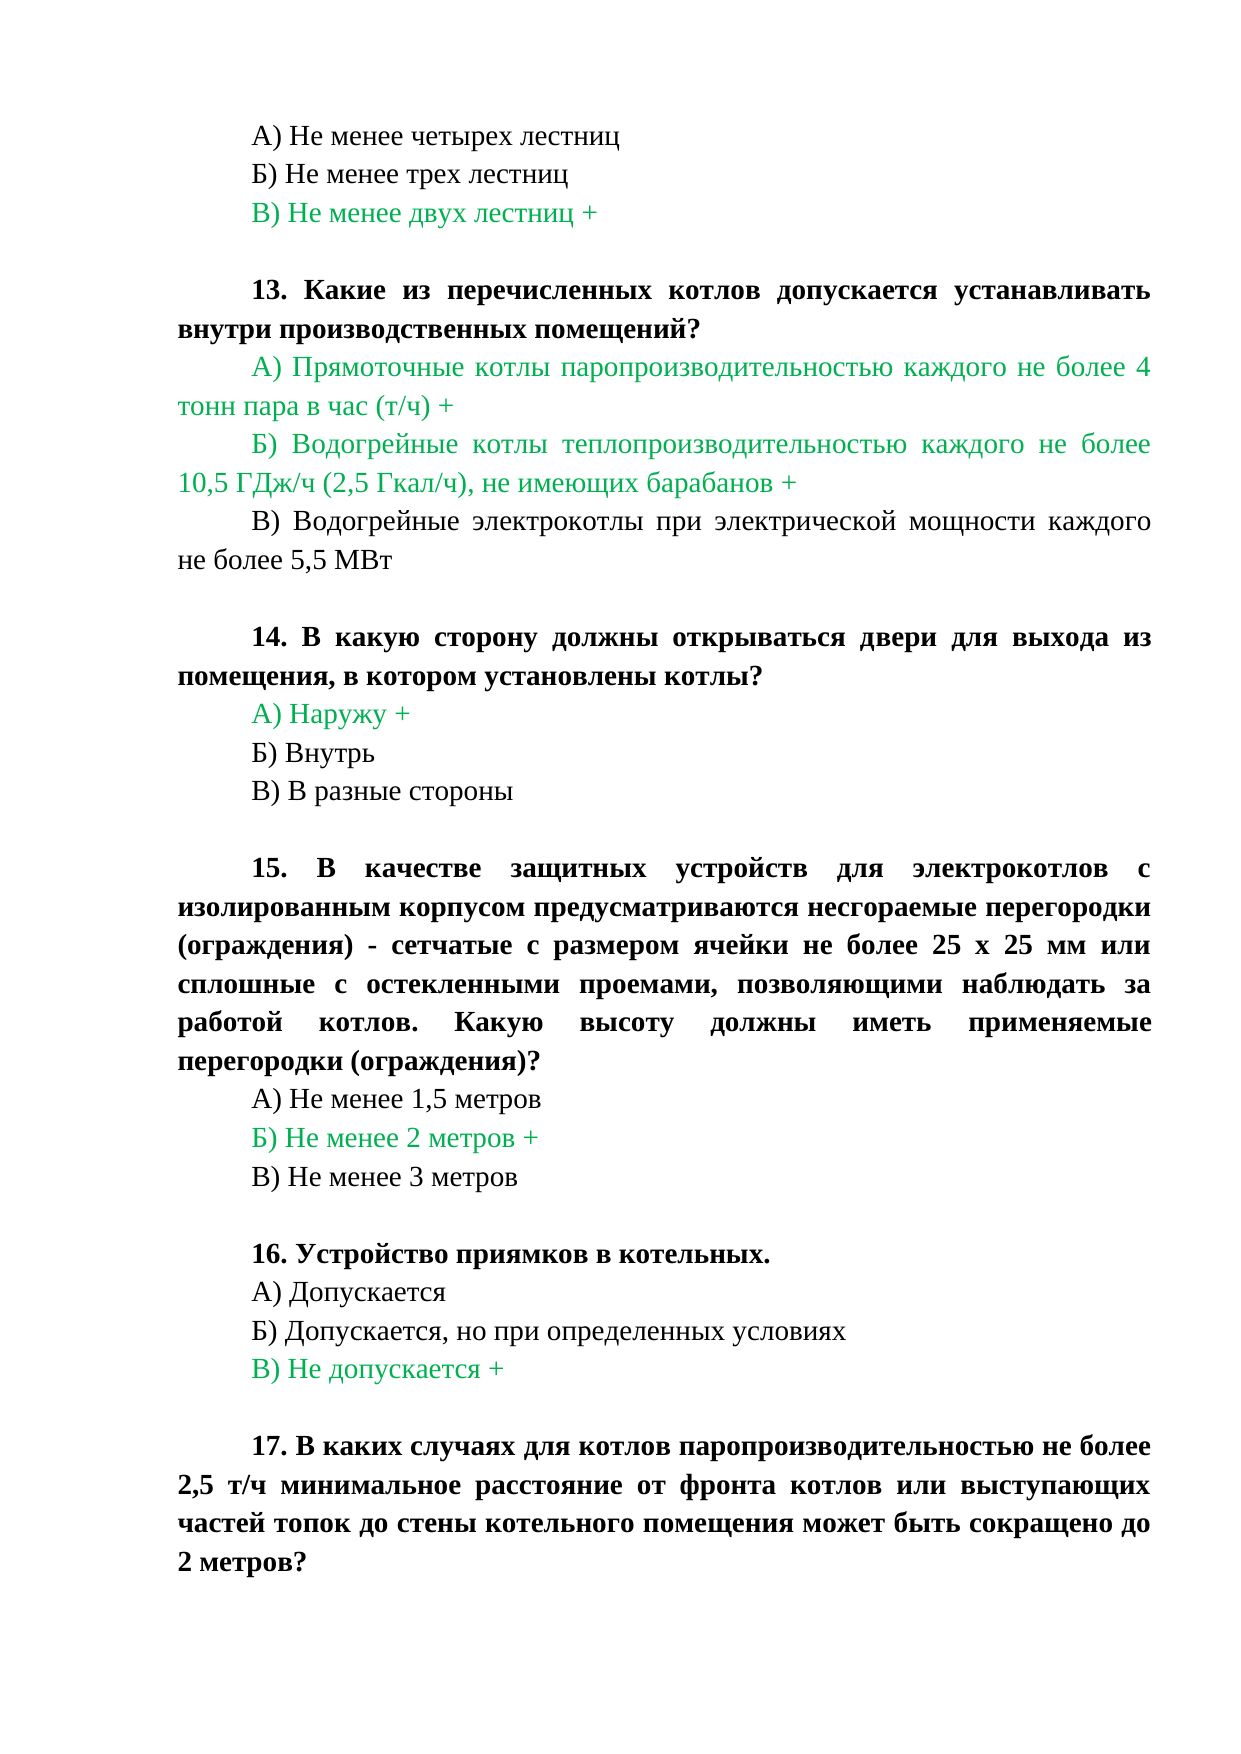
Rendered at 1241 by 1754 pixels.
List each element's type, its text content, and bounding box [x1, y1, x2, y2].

text В) Не менее 3 метров [177, 1159, 1152, 1192]
text 14. В какую сторону должны открываться двери для выхода из помещения, в котором установлены котлы? [177, 619, 1152, 691]
text А) Наружу + [177, 696, 1152, 730]
text 15. В качестве защитных устройств для электрокотлов с изолированным корпусом предусматриваются несгораемые перегородки (ограждения) - сетчатые с размером ячейки не более 25 x 25 мм или сплошные с остекленными проемами, позволяющими наблюдать за работой котлов. Какую высоту должны иметь применяемые перегородки (ограждения)? [177, 850, 1152, 1077]
text В) В разные стороны [177, 773, 1152, 807]
text 13. Какие из перечисленных котлов допускается устанавливать внутри производственных помещений? [177, 272, 1152, 344]
text Б) Водогрейные котлы теплопроизводительностью каждого не более 10,5 ГДж/ч (2,5 Гкал/ч), не имеющих барабанов + [177, 426, 1152, 498]
text 17. В каких случаях для котлов паропроизводительностью не более 2,5 т/ч минимальное расстояние от фронта котлов или выступающих частей топок до стены котельного помещения может быть сокращено до 2 метров? [177, 1428, 1152, 1578]
text А) Допускается [177, 1274, 1152, 1308]
text 16. Устройство приямков в котельных. [177, 1236, 1152, 1269]
text А) Прямоточные котлы паропроизводительностью каждого не более 4 тонн пара в час (т/ч) + [177, 349, 1152, 421]
text Б) Допускается, но при определенных условиях [177, 1313, 1152, 1346]
text В) Не допускается + [177, 1351, 1152, 1385]
text А) Не менее четырех лестниц [177, 118, 1152, 152]
text В) Водогрейные электрокотлы при электрической мощности каждого не более 5,5 МВт [177, 503, 1152, 576]
text А) Не менее 1,5 метров [177, 1082, 1152, 1115]
text Б) Не менее трех лестниц [177, 157, 1152, 190]
text Б) Внутрь [177, 735, 1152, 768]
text В) Не менее двух лестниц + [177, 195, 1152, 229]
text Б) Не менее 2 метров + [177, 1120, 1152, 1154]
